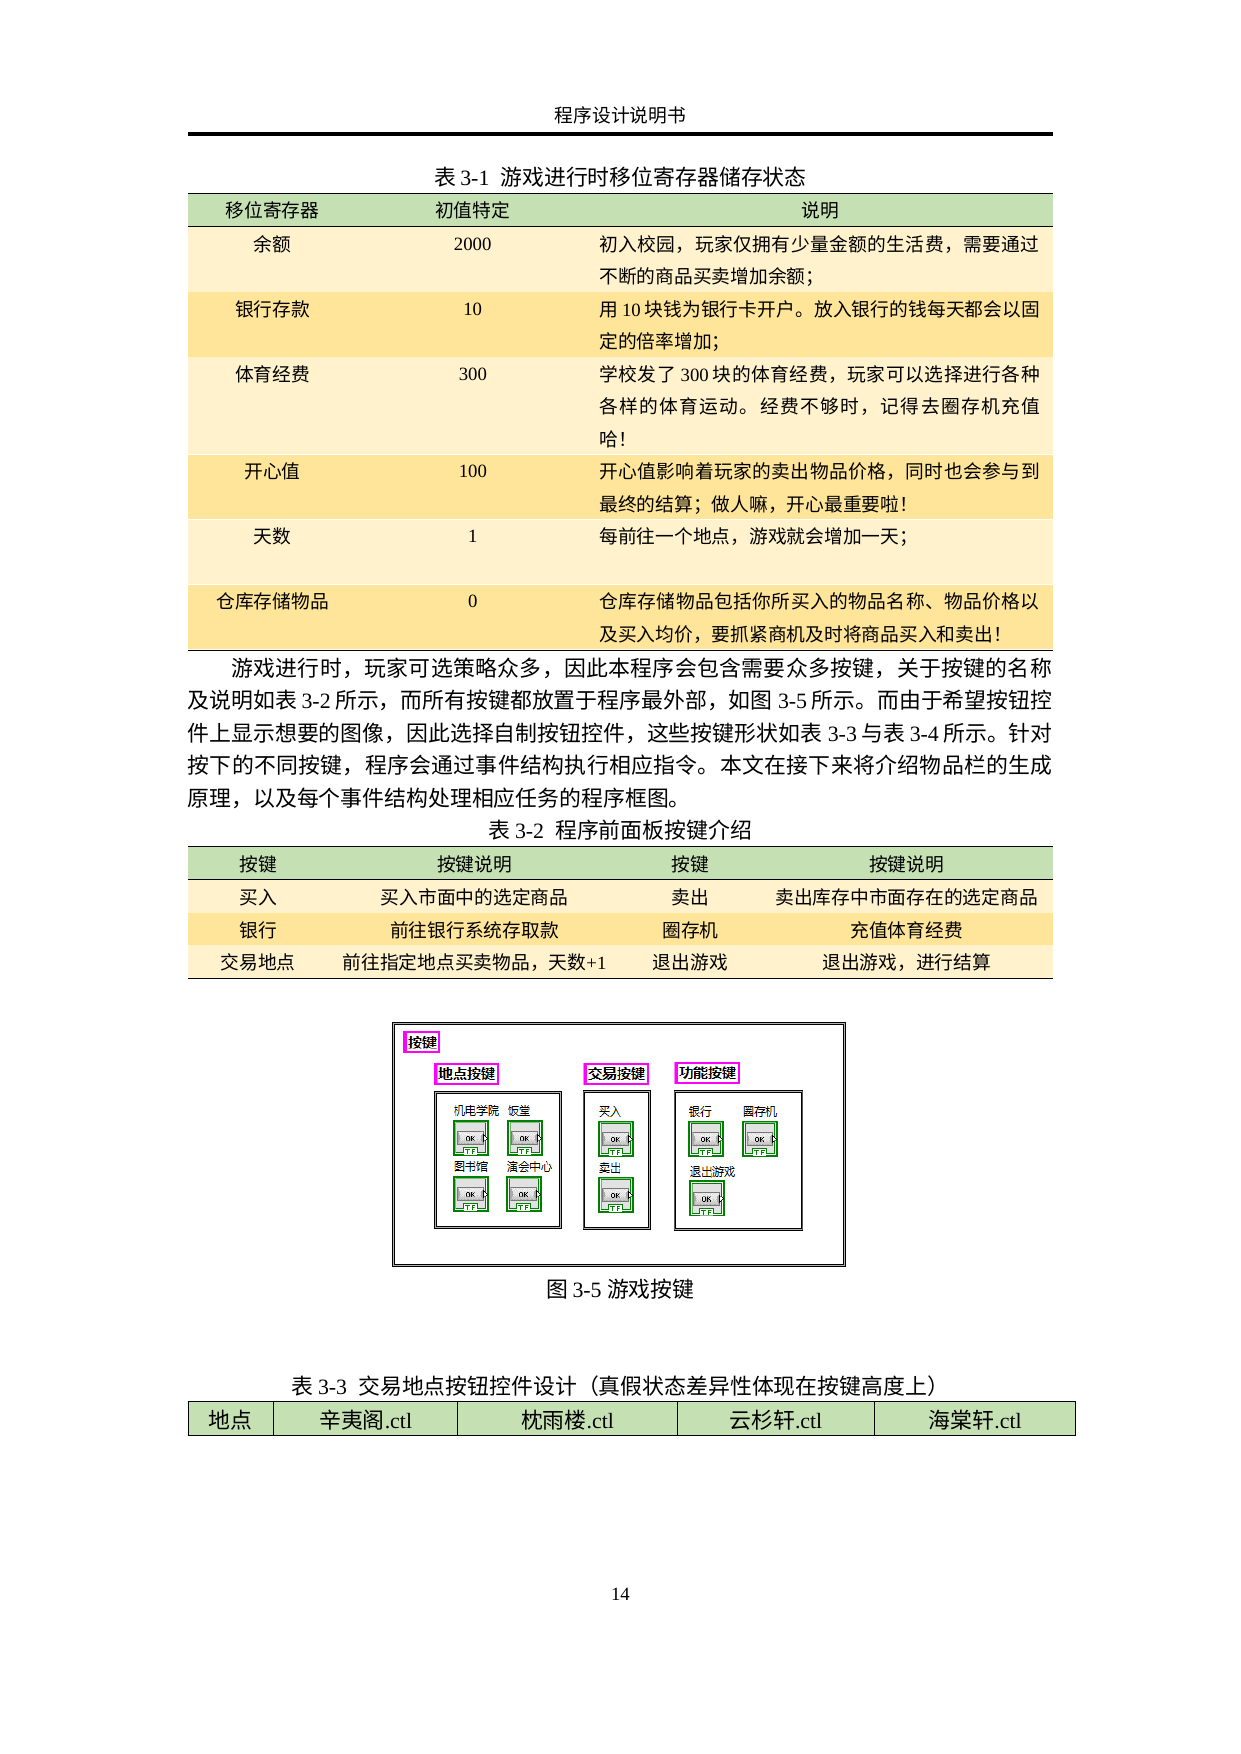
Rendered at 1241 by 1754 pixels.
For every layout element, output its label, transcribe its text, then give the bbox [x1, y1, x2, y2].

table_header 初值特定 [357, 194, 588, 226]
table_cell 每前往一个地点，游戏就会增加一天； [588, 520, 1053, 584]
text 表3-2 程序前面板按键介绍 [187, 813, 1053, 846]
table_cell 天数 [188, 520, 357, 584]
text 图3-5 游戏按键 [187, 1271, 1053, 1304]
table_cell 体育经费 [188, 357, 357, 454]
table_cell 退出游戏，进行结算 [760, 945, 1053, 978]
table_header 地点 [189, 1402, 273, 1435]
table_cell 银行 [188, 913, 328, 945]
table_cell 2000 [357, 227, 588, 292]
table_cell 开心值影响着玩家的卖出物品价格，同时也会参与到最终的结算；做人嘛，开心最重要啦！ [588, 455, 1053, 519]
table_cell 仓库存储物品包括你所买入的物品名称、物品价格以及买入均价，要抓紧商机及时将商品买入和卖出！ [588, 585, 1053, 649]
table_cell 300 [357, 357, 588, 454]
table_cell 退出游戏 [620, 945, 760, 978]
table_cell 买入市面中的选定商品 [328, 880, 620, 913]
table_cell 学校发了300块的体育经费，玩家可以选择进行各种各样的体育运动。经费不够时，记得去圈存机充值哈！ [588, 357, 1053, 454]
table_header 辛夷阁.ctl [274, 1402, 457, 1435]
text 游戏进行时，玩家可选策略众多，因此本程序会包含需要众多按键，关于按键的名称及说明如表3-2所示，而所有按键都放置于程序最外部，如图3-5所示。而由于希望按钮控件上显示想要的图像，因此选择自制按钮控件，这些按键形状如表3-3与表3-4所示。针对按下的不同按键，程序会通过事件结构执行相应指令。本文在接下来将介绍物品栏的生成原理，以及每个事件结构处理相应任务的程序框图。 [187, 651, 1053, 813]
table_cell 银行存款 [188, 292, 357, 357]
table_cell 1 [357, 520, 588, 584]
text 表3-3 交易地点按钮控件设计（真假状态差异性体现在按键高度上） [187, 1369, 1053, 1401]
table_cell 充值体育经费 [760, 913, 1053, 945]
table_header 枕雨楼.ctl [458, 1402, 677, 1435]
table_cell 初入校园，玩家仅拥有少量金额的生活费，需要通过不断的商品买卖增加余额； [588, 227, 1053, 292]
table_cell 交易地点 [188, 945, 328, 978]
table_cell 买入 [188, 880, 328, 913]
table_cell 100 [357, 455, 588, 519]
table_cell 开心值 [188, 455, 357, 519]
picture [383, 1011, 857, 1271]
table_cell 10 [357, 292, 588, 357]
table_cell 圈存机 [620, 913, 760, 945]
text 表3-1 游戏进行时移位寄存器储存状态 [187, 160, 1053, 192]
table_cell 卖出库存中市面存在的选定商品 [760, 880, 1053, 913]
table_cell 0 [357, 585, 588, 649]
table_header 云杉轩.ctl [678, 1402, 874, 1435]
table_cell 仓库存储物品 [188, 585, 357, 649]
table_header 按键说明 [328, 847, 620, 879]
table_cell 余额 [188, 227, 357, 292]
table_header 按键 [188, 847, 328, 879]
table_header 按键 [620, 847, 760, 879]
table_cell 用10块钱为银行卡开户。放入银行的钱每天都会以固定的倍率增加； [588, 292, 1053, 357]
table_cell 前往指定地点买卖物品，天数+1 [328, 945, 620, 978]
table_cell 前往银行系统存取款 [328, 913, 620, 945]
table_header 说明 [588, 194, 1053, 226]
table_header 海棠轩.ctl [875, 1402, 1075, 1435]
table_cell 卖出 [620, 880, 760, 913]
table_header 按键说明 [760, 847, 1053, 879]
table_header 移位寄存器 [188, 194, 357, 226]
